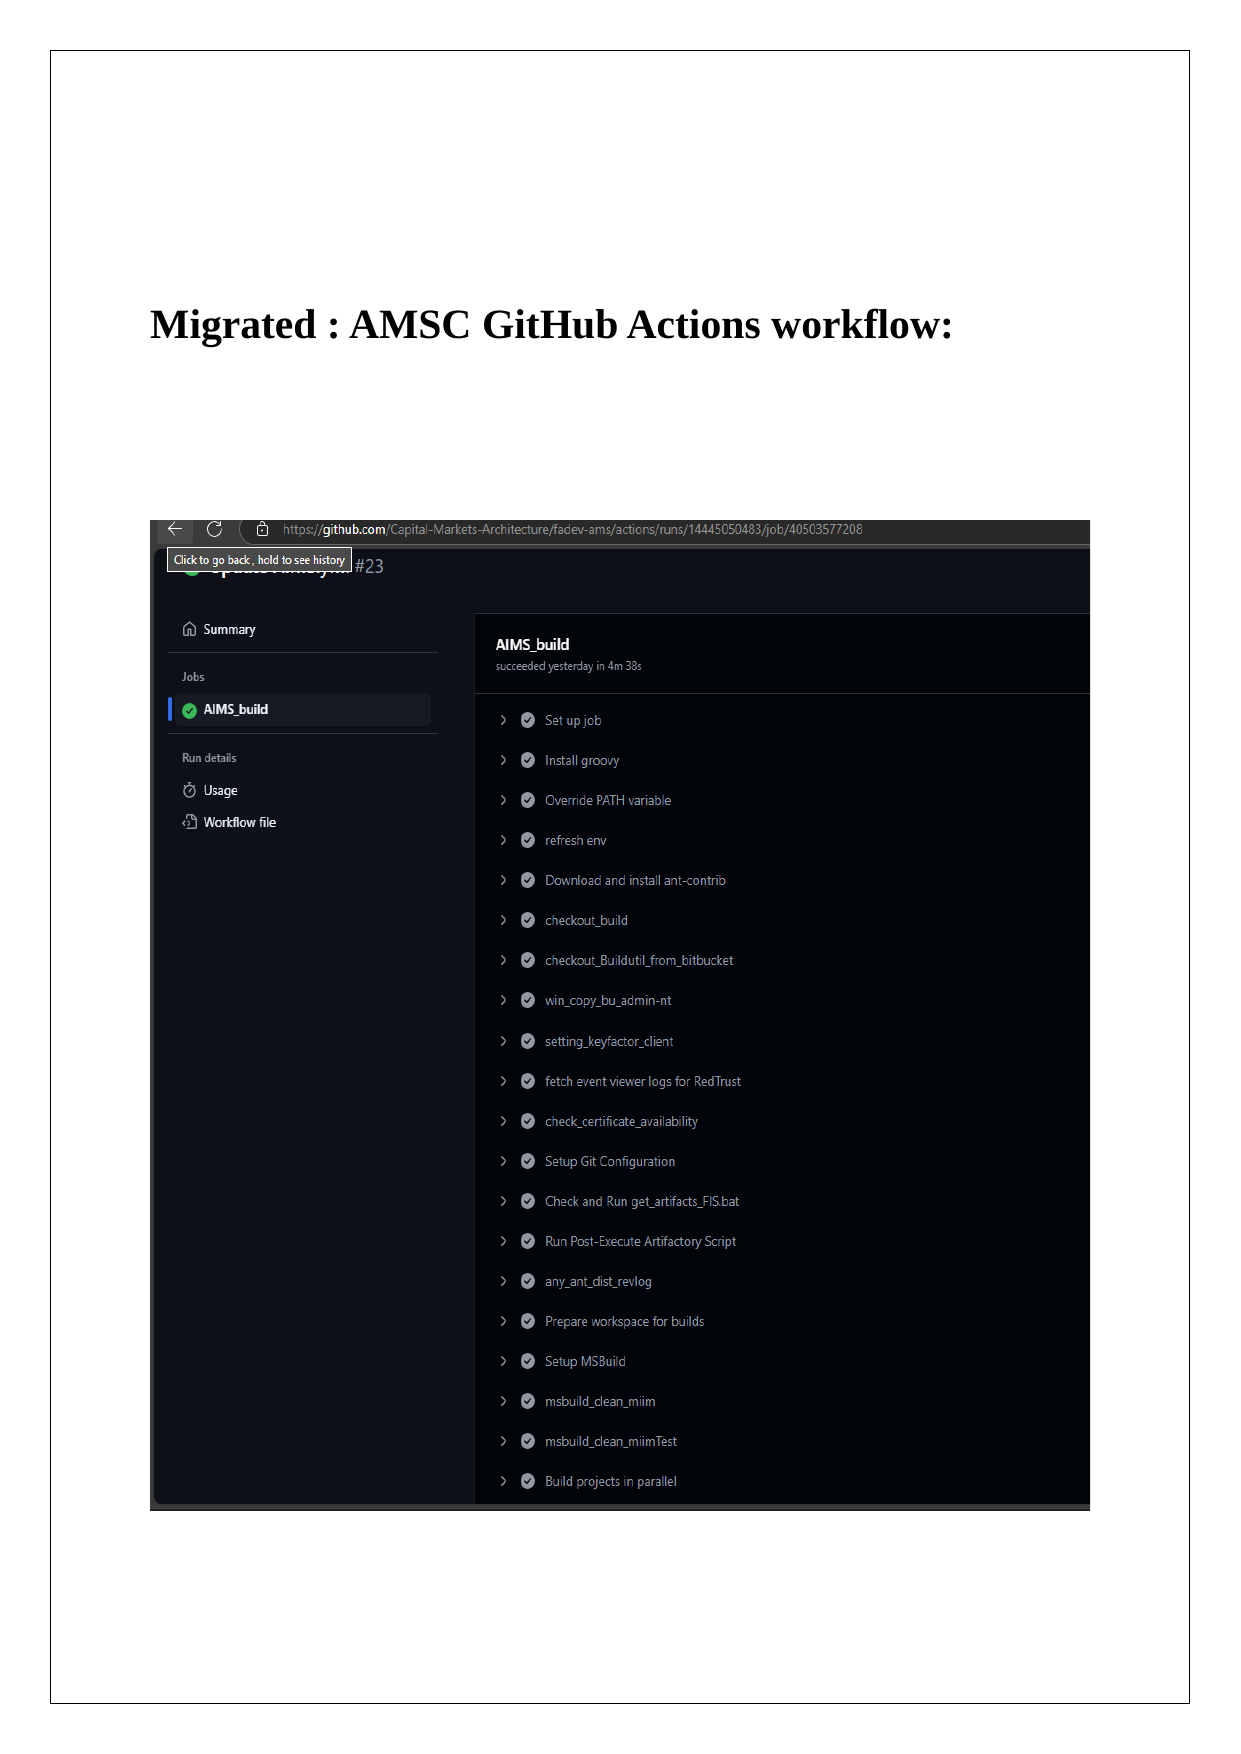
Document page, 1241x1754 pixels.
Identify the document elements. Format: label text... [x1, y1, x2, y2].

picture [150, 520, 1091, 1511]
text Migrated : AMSC GitHub Actions workflow: [150, 299, 1090, 347]
